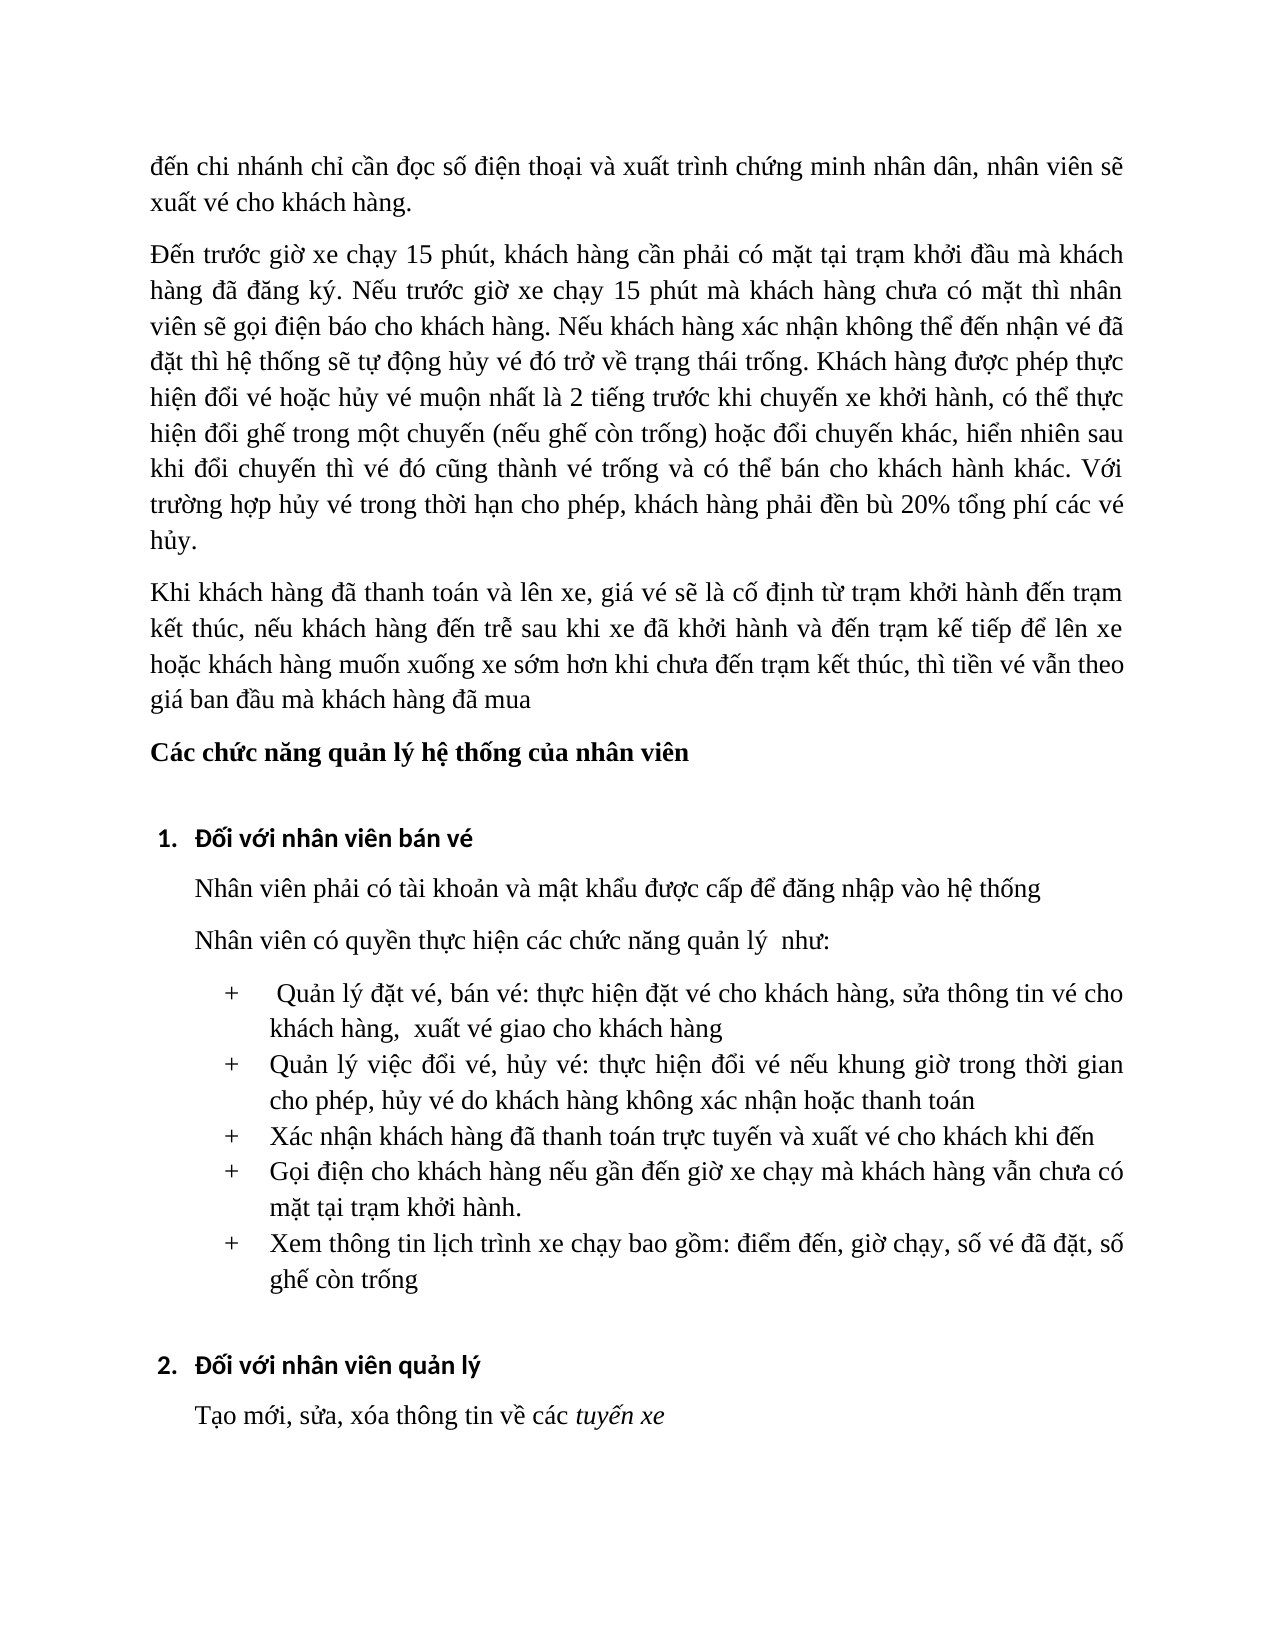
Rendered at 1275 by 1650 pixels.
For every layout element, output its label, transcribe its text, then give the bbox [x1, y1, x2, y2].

text Đến trước giờ xe chạy 15 phút, khách hàng cần phải có mặt tại trạm khởi đầu mà khách hàng đã đăng ký. Nếu trước giờ xe chạy 15 phút mà khách hàng chưa có mặt thì nhân viên sẽ gọi điện báo cho khách hàng. Nếu khách hàng xác nhận không thể đến nhận vé đã đặt thì hệ thống sẽ tự động hủy vé đó trở về trạng thái trống. Khách hàng được phép thực hiện đổi vé hoặc hủy vé muộn nhất là 2 tiếng trước khi chuyến xe khởi hành, có thể thực hiện đổi ghế trong một chuyến (nếu ghế còn trống) hoặc đổi chuyến khác, hiển nhiên sau khi đổi chuyến thì vé đó cũng thành vé trống và có thể bán cho khách hành khác. Với trường hợp hủy vé trong thời hạn cho phép, khách hàng phải đền bù 20% tổng phí các vé hủy. [150, 238, 1125, 555]
list Xác nhận khách hàng đã thanh toán trực tuyến và xuất vé cho khách khi đến [224, 1120, 1125, 1151]
list Quản lý việc đổi vé, hủy vé: thực hiện đổi vé nếu khung giờ trong thời gian cho phép, hủy vé do khách hàng không xác nhận hoặc thanh toán [224, 1048, 1125, 1115]
text Nhân viên phải có tài khoản và mật khẩu được cấp để đăng nhập vào hệ thống [194, 872, 1125, 903]
text Các chức năng quản lý hệ thống của nhân viên [150, 736, 1125, 767]
list Gọi điện cho khách hàng nếu gần đến giờ xe chạy mà khách hàng vẫn chưa có mặt tại trạm khởi hành. [224, 1156, 1125, 1222]
text Khi khách hàng đã thanh toán và lên xe, giá vé sẽ là cố định từ trạm khởi hành đến trạm kết thúc, nếu khách hàng đến trễ sau khi xe đã khởi hành và đến trạm kế tiếp để lên xe hoặc khách hàng muốn xuống xe sớm hơn khi chưa đến trạm kết thúc, thì tiền vé vẫn theo giá ban đầu mà khách hàng đã mua [150, 576, 1125, 715]
text Tạo mới, sửa, xóa thông tin về các tuyến xe [194, 1399, 1125, 1430]
text Nhân viên có quyền thực hiện các chức năng quản lý như: [194, 924, 1125, 956]
list Xem thông tin lịch trình xe chạy bao gồm: điểm đến, giờ chạy, số vé đã đặt, số ghế còn trống [224, 1227, 1125, 1294]
title Đối với nhân viên quản lý [157, 1348, 1125, 1381]
list Quản lý đặt vé, bán vé: thực hiện đặt vé cho khách hàng, sửa thông tin vé cho khách hàng, xuất vé giao cho khách hàng [224, 977, 1125, 1044]
title Đối với nhân viên bán vé [157, 822, 1125, 855]
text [150, 150, 1125, 217]
